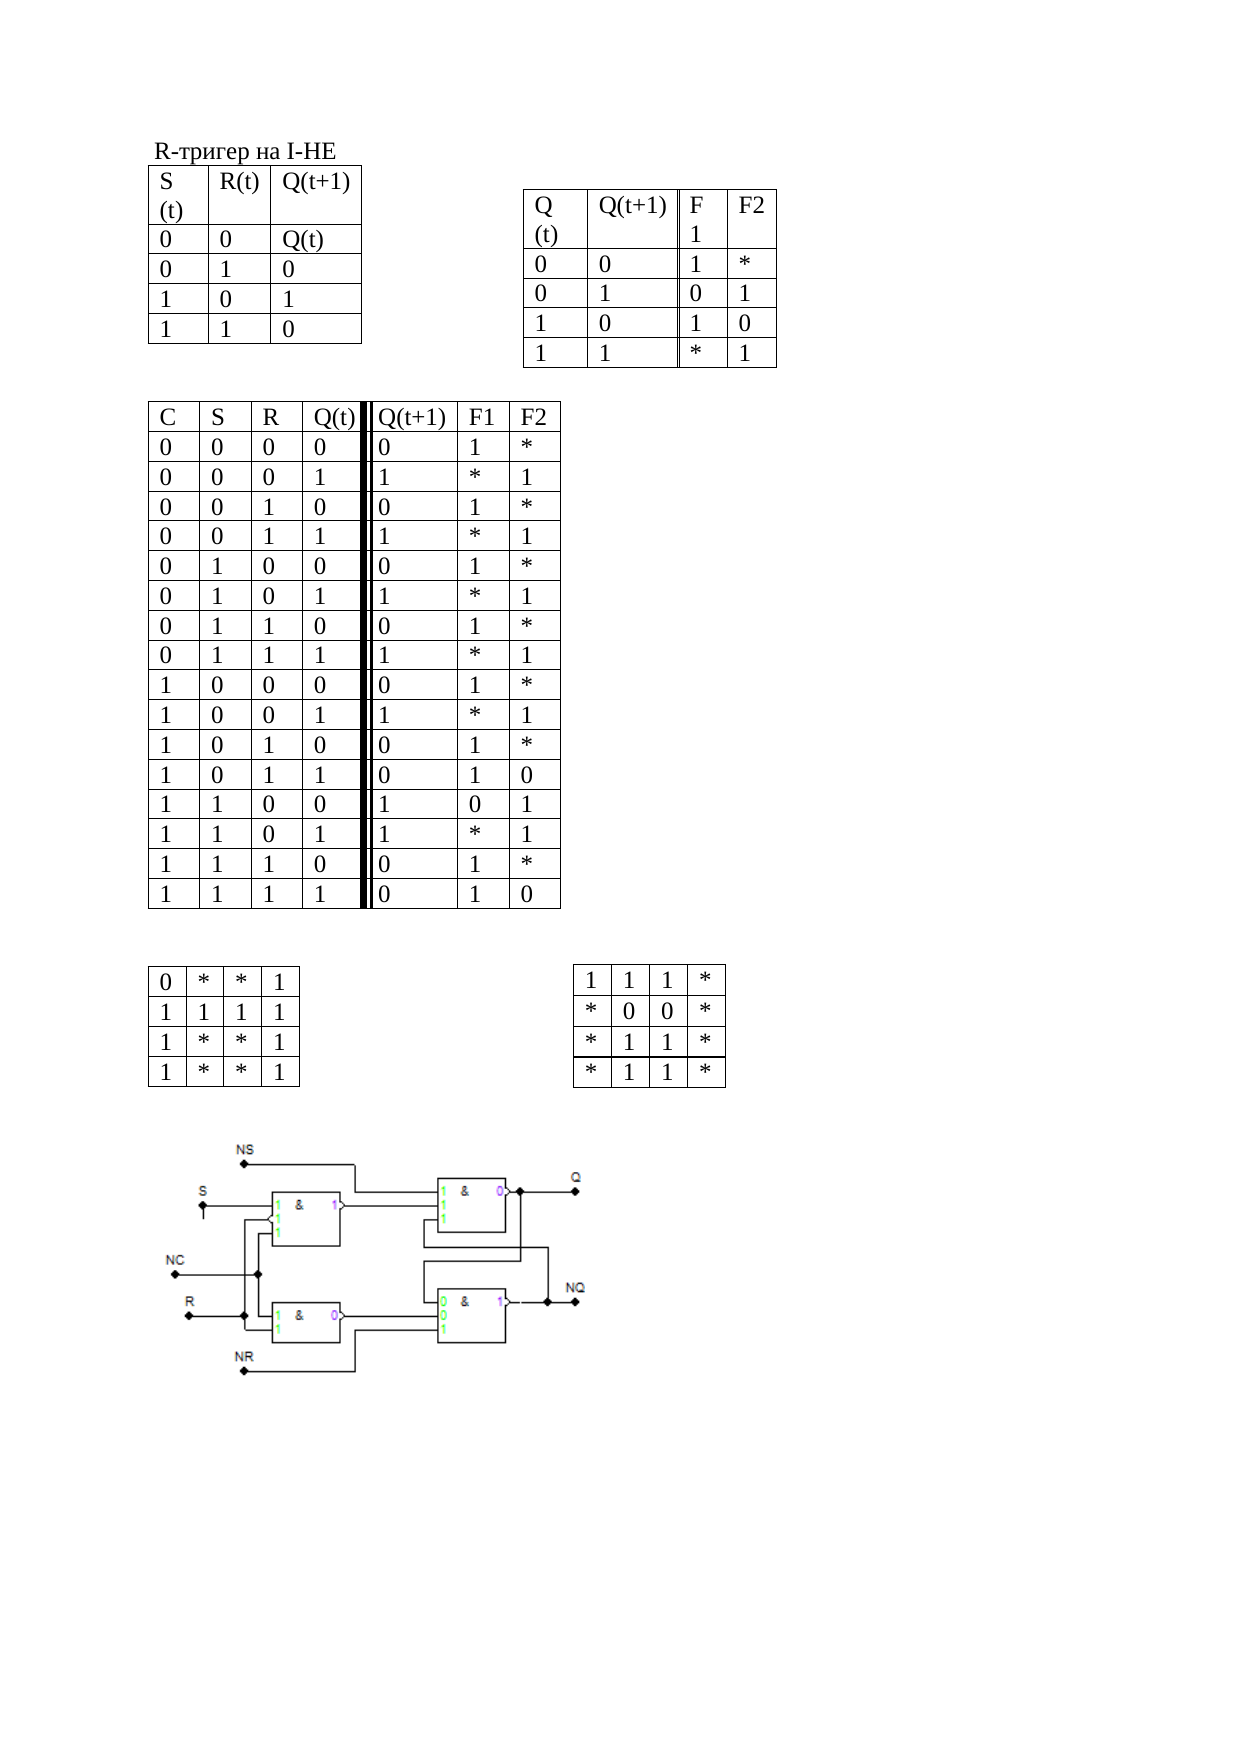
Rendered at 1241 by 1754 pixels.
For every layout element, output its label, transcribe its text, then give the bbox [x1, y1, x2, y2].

table_cell * [688, 1027, 725, 1056]
table_cell 1 [458, 849, 509, 878]
table_cell 0 [680, 279, 727, 307]
table_cell * [458, 700, 509, 729]
table_cell 0 [200, 670, 251, 699]
table_header 1 [262, 967, 299, 996]
table_header Q(t+1) [271, 166, 361, 223]
table_cell 1 [149, 1057, 186, 1086]
table_header * [224, 967, 261, 996]
table_cell 1 [303, 819, 360, 848]
table_cell 1 [510, 790, 560, 818]
table_cell 1 [510, 462, 560, 491]
table_cell 1 [510, 641, 560, 669]
table_cell 0 [149, 521, 199, 550]
table_cell 1 [458, 730, 509, 759]
table_cell 1 [510, 700, 560, 729]
table_cell 1 [373, 641, 457, 669]
table_cell 1 [510, 581, 560, 610]
table_cell Q(t) [271, 225, 361, 253]
table_cell * [574, 996, 611, 1026]
table_cell 1 [224, 997, 261, 1026]
table_cell * [510, 730, 560, 759]
table_cell 1 [373, 819, 457, 848]
table_cell 1 [373, 790, 457, 818]
table_cell 1 [200, 849, 251, 878]
table_cell 1 [458, 611, 509, 639]
table_cell 1 [149, 997, 186, 1026]
table_cell 0 [373, 879, 457, 908]
table_cell * [688, 1058, 725, 1087]
table_cell 0 [373, 849, 457, 878]
table_header 1 [612, 965, 649, 995]
table_cell 1 [262, 997, 299, 1026]
table_cell * [224, 1057, 261, 1086]
table_header F1 [458, 402, 509, 431]
table_cell 0 [252, 819, 302, 848]
table_cell 0 [303, 730, 360, 759]
picture [147, 1116, 638, 1401]
table_cell 1 [149, 670, 199, 699]
table_header F2 [510, 402, 560, 431]
table_header * [187, 967, 223, 996]
table_cell 1 [303, 760, 360, 788]
table_cell 0 [200, 521, 251, 550]
table_cell * [510, 492, 560, 520]
table_cell 0 [252, 700, 302, 729]
table_cell 1 [373, 462, 457, 491]
table_header 1 [650, 965, 687, 995]
table_cell 0 [510, 879, 560, 908]
table_header 0 [149, 967, 186, 996]
table_cell 1 [728, 338, 776, 367]
table_header F2 [728, 190, 776, 248]
table_cell * [510, 670, 560, 699]
table_cell 1 [303, 879, 360, 908]
table_cell 1 [510, 521, 560, 550]
table_cell 1 [149, 1027, 186, 1056]
table_cell 0 [200, 760, 251, 788]
table_cell 0 [252, 462, 302, 491]
table_cell 1 [200, 581, 251, 610]
table_cell * [458, 521, 509, 550]
table_header C [149, 402, 199, 431]
table_cell 1 [373, 521, 457, 550]
table_cell 1 [149, 790, 199, 818]
table_cell 0 [303, 849, 360, 878]
table_cell 0 [303, 492, 360, 520]
table_cell 0 [303, 432, 360, 461]
table_header Q(t+1) [373, 402, 457, 431]
table_cell 1 [373, 581, 457, 610]
table_cell 0 [612, 996, 649, 1026]
table_cell 0 [373, 551, 457, 580]
table_cell 1 [458, 432, 509, 461]
table_cell 1 [149, 879, 199, 908]
table_cell 1 [510, 819, 560, 848]
table_cell 1 [680, 308, 727, 337]
table_cell * [574, 1058, 611, 1087]
table_cell 1 [209, 254, 270, 283]
table_cell 0 [252, 581, 302, 610]
table_header 1 [574, 965, 611, 995]
table_header R(t) [209, 166, 270, 223]
table_cell 0 [271, 314, 361, 343]
table_cell 1 [200, 819, 251, 848]
table_cell * [458, 462, 509, 491]
table_cell * [728, 249, 776, 277]
table_cell 0 [149, 432, 199, 461]
table_header S [200, 402, 251, 431]
table_cell 1 [373, 700, 457, 729]
table_cell 1 [303, 521, 360, 550]
table_cell 0 [303, 611, 360, 639]
table_header Q(t) [524, 190, 587, 248]
table_cell 1 [200, 790, 251, 818]
table_cell * [680, 338, 727, 367]
table_cell 1 [588, 279, 677, 307]
table_cell * [187, 1027, 223, 1056]
table_cell 1 [209, 314, 270, 343]
table_cell 1 [612, 1027, 649, 1056]
table_cell 0 [252, 432, 302, 461]
table_cell 1 [187, 997, 223, 1026]
table_cell 1 [303, 641, 360, 669]
table_cell 0 [303, 670, 360, 699]
table_cell 1 [252, 611, 302, 639]
table_header Q(t) [303, 402, 360, 431]
table_cell 0 [728, 308, 776, 337]
table_cell 0 [149, 611, 199, 639]
table_header S(t) [149, 166, 208, 223]
table_cell 0 [200, 432, 251, 461]
table_cell 0 [458, 790, 509, 818]
table_cell 0 [588, 308, 677, 337]
table_cell 1 [524, 308, 587, 337]
table_cell 1 [728, 279, 776, 307]
table_cell 1 [149, 760, 199, 788]
table_cell 1 [252, 849, 302, 878]
table_cell 0 [252, 670, 302, 699]
table_cell 1 [303, 581, 360, 610]
table_cell 0 [524, 249, 587, 277]
table_cell 1 [149, 730, 199, 759]
table_cell 0 [650, 996, 687, 1026]
table_cell * [510, 849, 560, 878]
table_cell * [458, 581, 509, 610]
table_cell 0 [303, 551, 360, 580]
table_cell 0 [524, 279, 587, 307]
table_cell 1 [458, 551, 509, 580]
table_cell 0 [209, 284, 270, 313]
table_cell 1 [149, 314, 208, 343]
table_cell 1 [149, 284, 208, 313]
table_header R [252, 402, 302, 431]
table_cell 1 [149, 700, 199, 729]
table_cell 1 [458, 670, 509, 699]
table_cell 1 [200, 879, 251, 908]
table_cell 0 [149, 581, 199, 610]
table_cell 0 [149, 492, 199, 520]
table_cell 0 [149, 641, 199, 669]
table_cell * [187, 1057, 223, 1086]
table_cell * [510, 432, 560, 461]
table_cell 1 [252, 730, 302, 759]
table_cell 0 [149, 462, 199, 491]
table_cell 0 [149, 551, 199, 580]
table_cell 1 [458, 760, 509, 788]
table_cell 1 [262, 1057, 299, 1086]
table_cell 0 [510, 760, 560, 788]
table_cell 1 [303, 462, 360, 491]
table_cell 1 [200, 641, 251, 669]
table_cell 1 [271, 284, 361, 313]
table_cell 0 [149, 254, 208, 283]
table_cell 0 [149, 225, 208, 253]
text R-тригер на І-НЕ [148, 136, 1152, 165]
table_cell 0 [373, 492, 457, 520]
table_cell 1 [252, 641, 302, 669]
table_cell 0 [200, 730, 251, 759]
table_cell * [574, 1027, 611, 1056]
table_cell 0 [373, 730, 457, 759]
table_cell 1 [458, 492, 509, 520]
table_cell 1 [612, 1058, 649, 1087]
table_cell 1 [149, 849, 199, 878]
table_cell 1 [252, 879, 302, 908]
table_cell 1 [262, 1027, 299, 1056]
table_cell * [510, 551, 560, 580]
table_cell 1 [588, 338, 677, 367]
table_cell 0 [200, 492, 251, 520]
table_cell 1 [650, 1058, 687, 1087]
table_cell 0 [373, 760, 457, 788]
table_cell 1 [149, 819, 199, 848]
table_cell * [688, 996, 725, 1026]
table_cell * [510, 611, 560, 639]
table_cell 0 [252, 551, 302, 580]
table_cell 1 [680, 249, 727, 277]
table_cell 0 [252, 790, 302, 818]
table_cell 1 [252, 492, 302, 520]
table_cell 1 [303, 700, 360, 729]
table_cell 1 [650, 1027, 687, 1056]
table_cell * [458, 641, 509, 669]
table_cell 0 [588, 249, 677, 277]
table_cell 1 [252, 521, 302, 550]
table_cell 0 [303, 790, 360, 818]
table_header F1 [680, 190, 727, 248]
table_cell * [224, 1027, 261, 1056]
table_cell 0 [200, 462, 251, 491]
table_cell 1 [252, 760, 302, 788]
table_cell 1 [458, 879, 509, 908]
table_cell 0 [200, 700, 251, 729]
table_cell 0 [271, 254, 361, 283]
table_cell 0 [373, 611, 457, 639]
table_header * [688, 965, 725, 995]
table_cell 1 [200, 611, 251, 639]
table_cell 0 [373, 670, 457, 699]
table_cell 1 [524, 338, 587, 367]
table_cell * [458, 819, 509, 848]
table_cell 0 [373, 432, 457, 461]
table_cell 1 [200, 551, 251, 580]
table_cell 0 [209, 225, 270, 253]
table_header Q(t+1) [588, 190, 677, 248]
